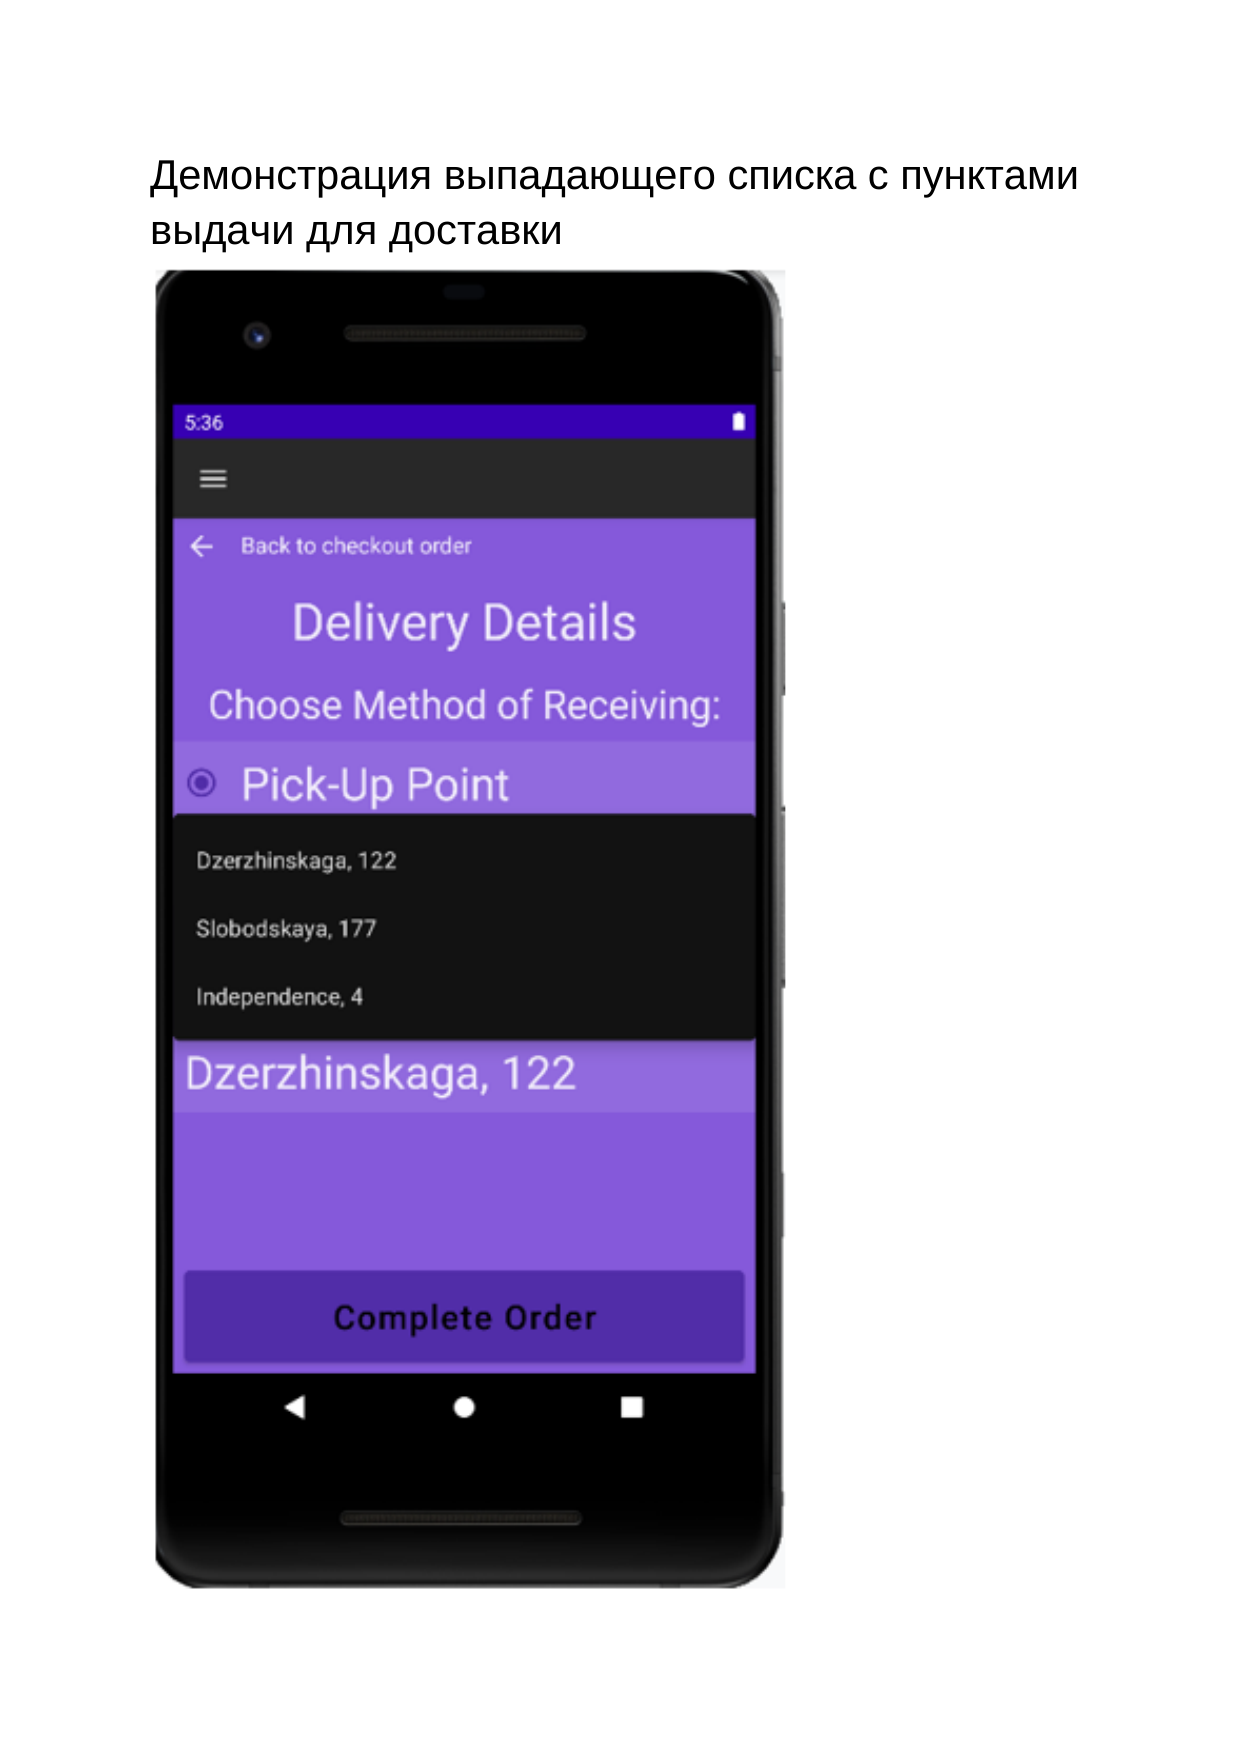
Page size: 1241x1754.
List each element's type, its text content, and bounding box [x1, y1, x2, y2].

picture [150, 256, 786, 1593]
